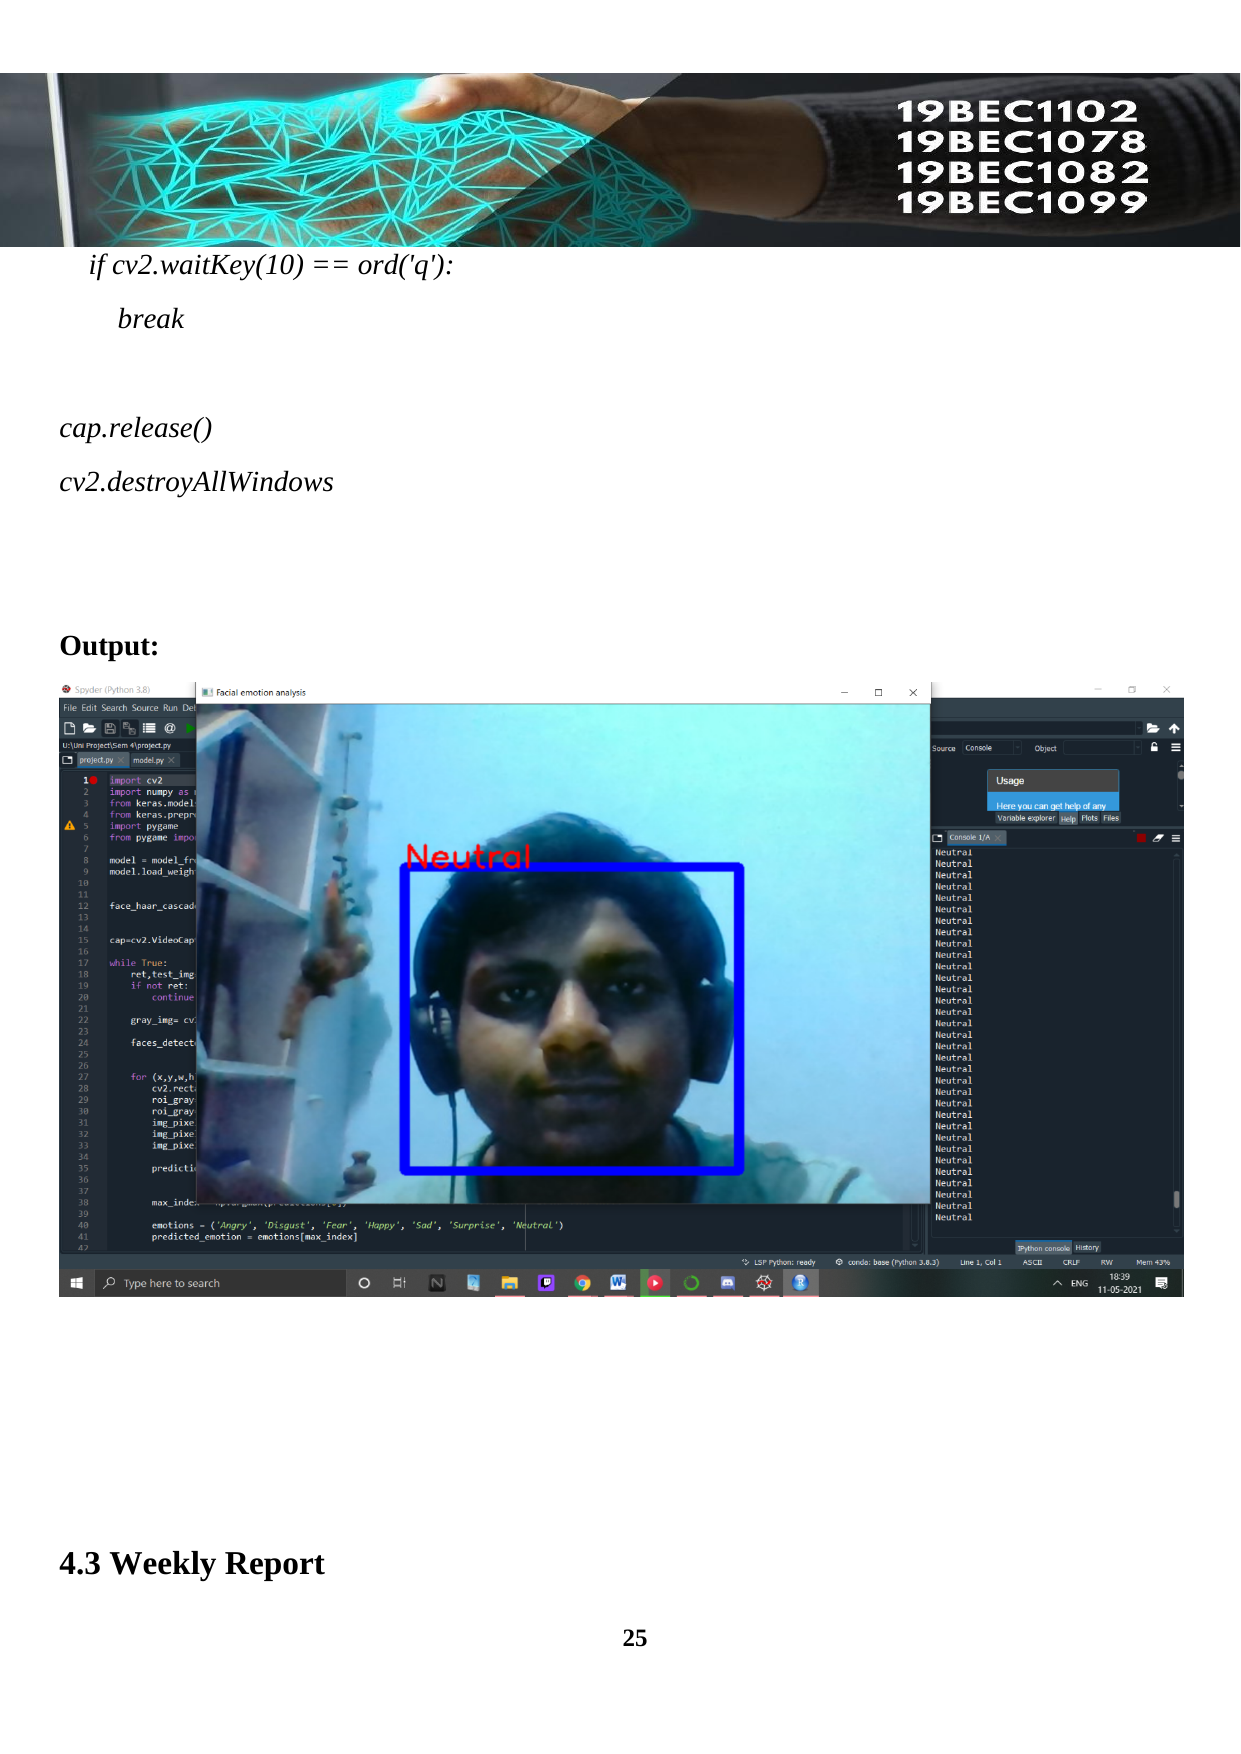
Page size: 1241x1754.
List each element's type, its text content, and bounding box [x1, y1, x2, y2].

text cv2.destroyAllWindows [59, 464, 1211, 498]
text 4.3 Weekly Report [59, 1543, 1211, 1582]
text if cv2.waitKey(10) == ord('q'): [59, 247, 1211, 281]
picture [59, 682, 1184, 1297]
picture [0, 73, 1241, 247]
text cap.release() [59, 410, 1211, 444]
text Output: [59, 628, 1211, 661]
text break [59, 301, 1211, 335]
